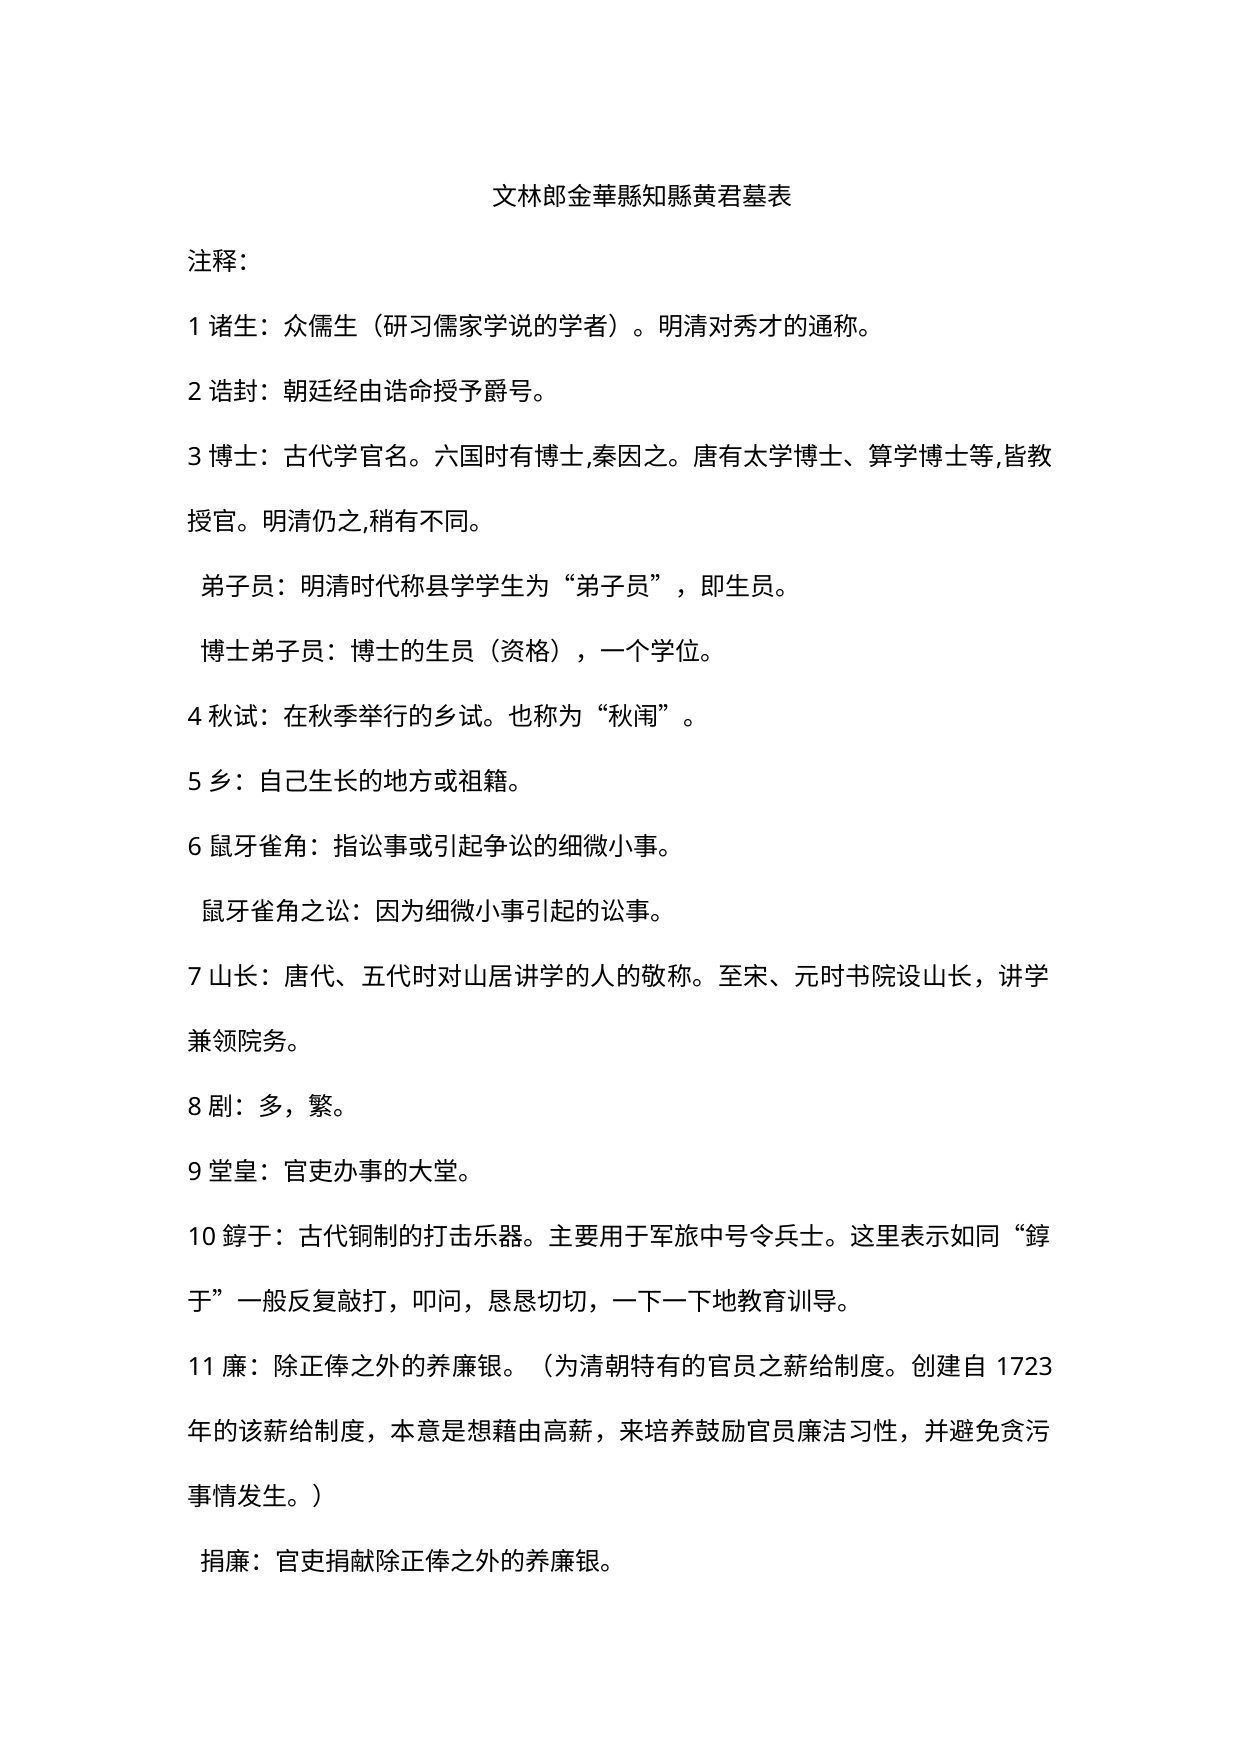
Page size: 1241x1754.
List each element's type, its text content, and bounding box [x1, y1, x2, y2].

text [187, 292, 1053, 1592]
text 注释： [187, 227, 1053, 292]
text 文林郎金華縣知縣黄君墓表 [187, 162, 1053, 227]
